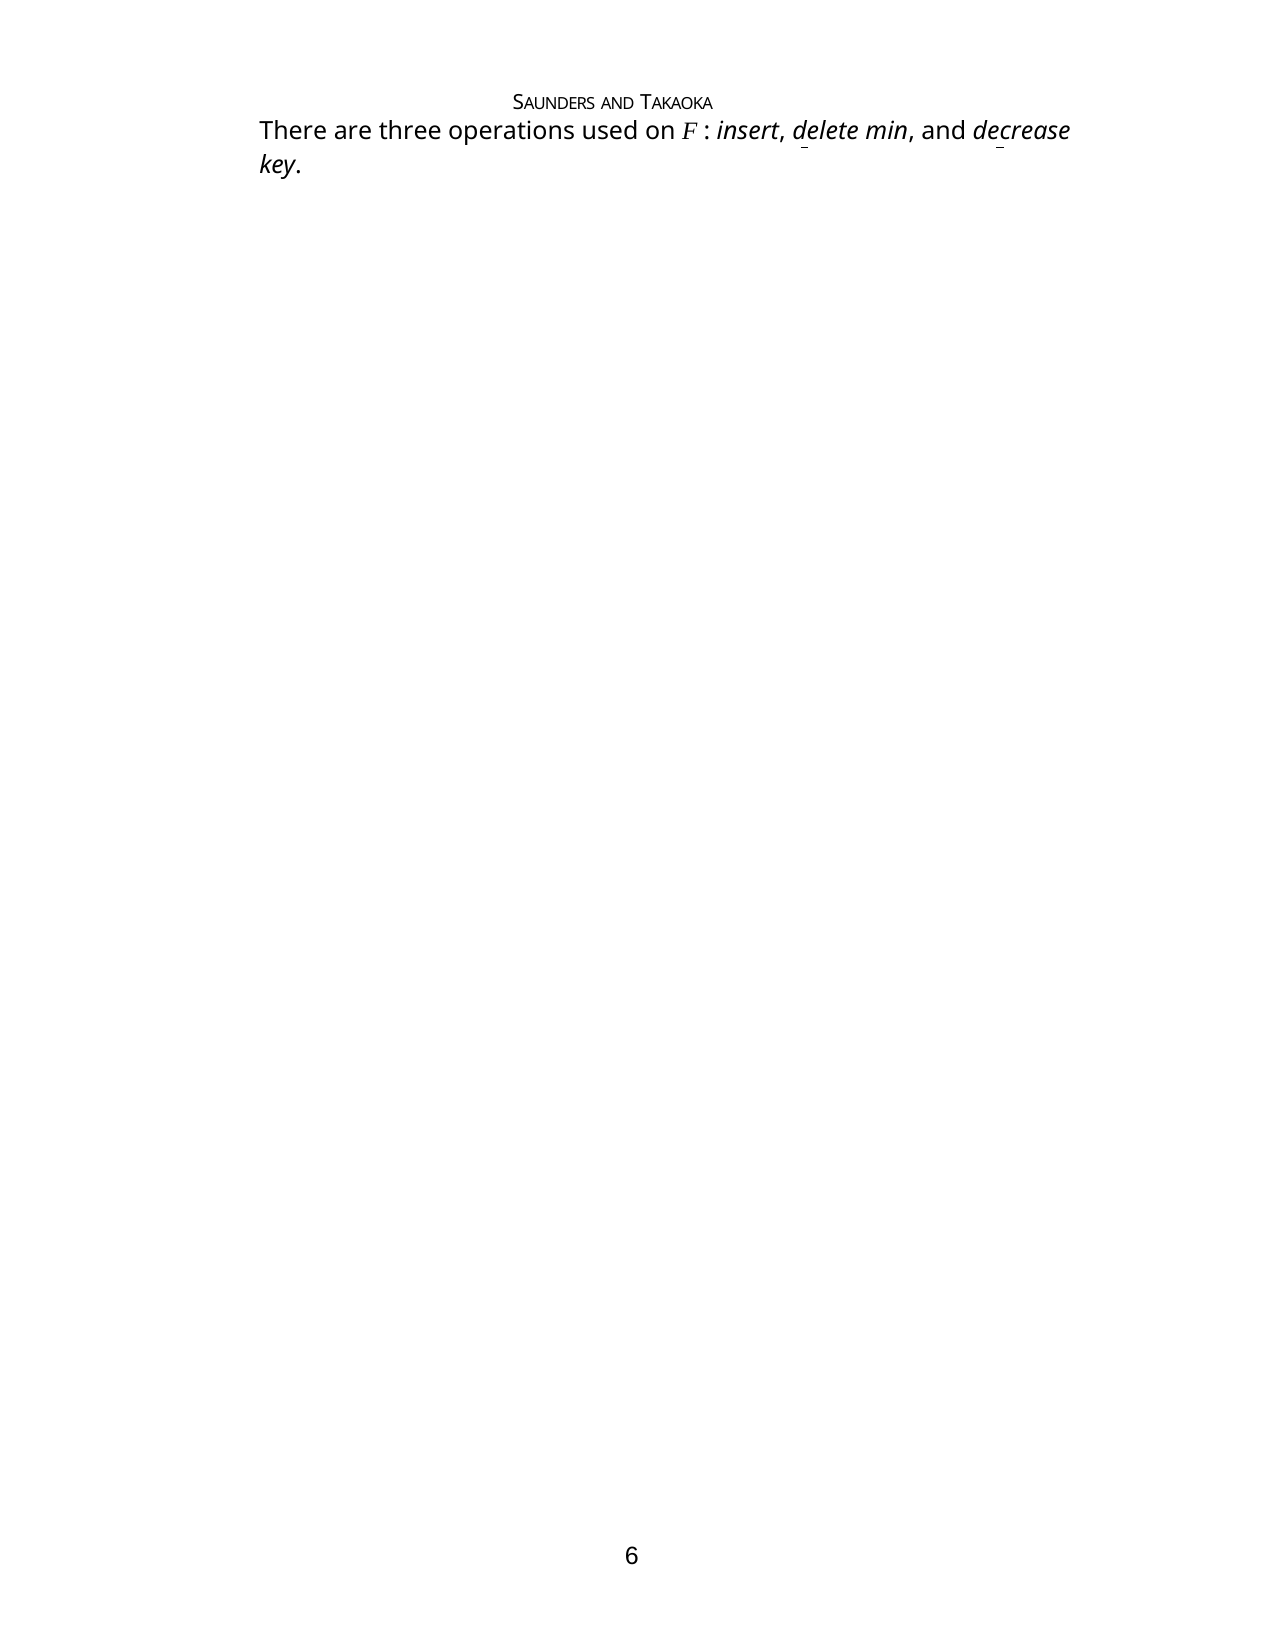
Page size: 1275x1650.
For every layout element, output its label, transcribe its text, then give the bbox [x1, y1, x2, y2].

text There are three operations used on F : insert, delete min, and decrease key. [259, 112, 1096, 181]
